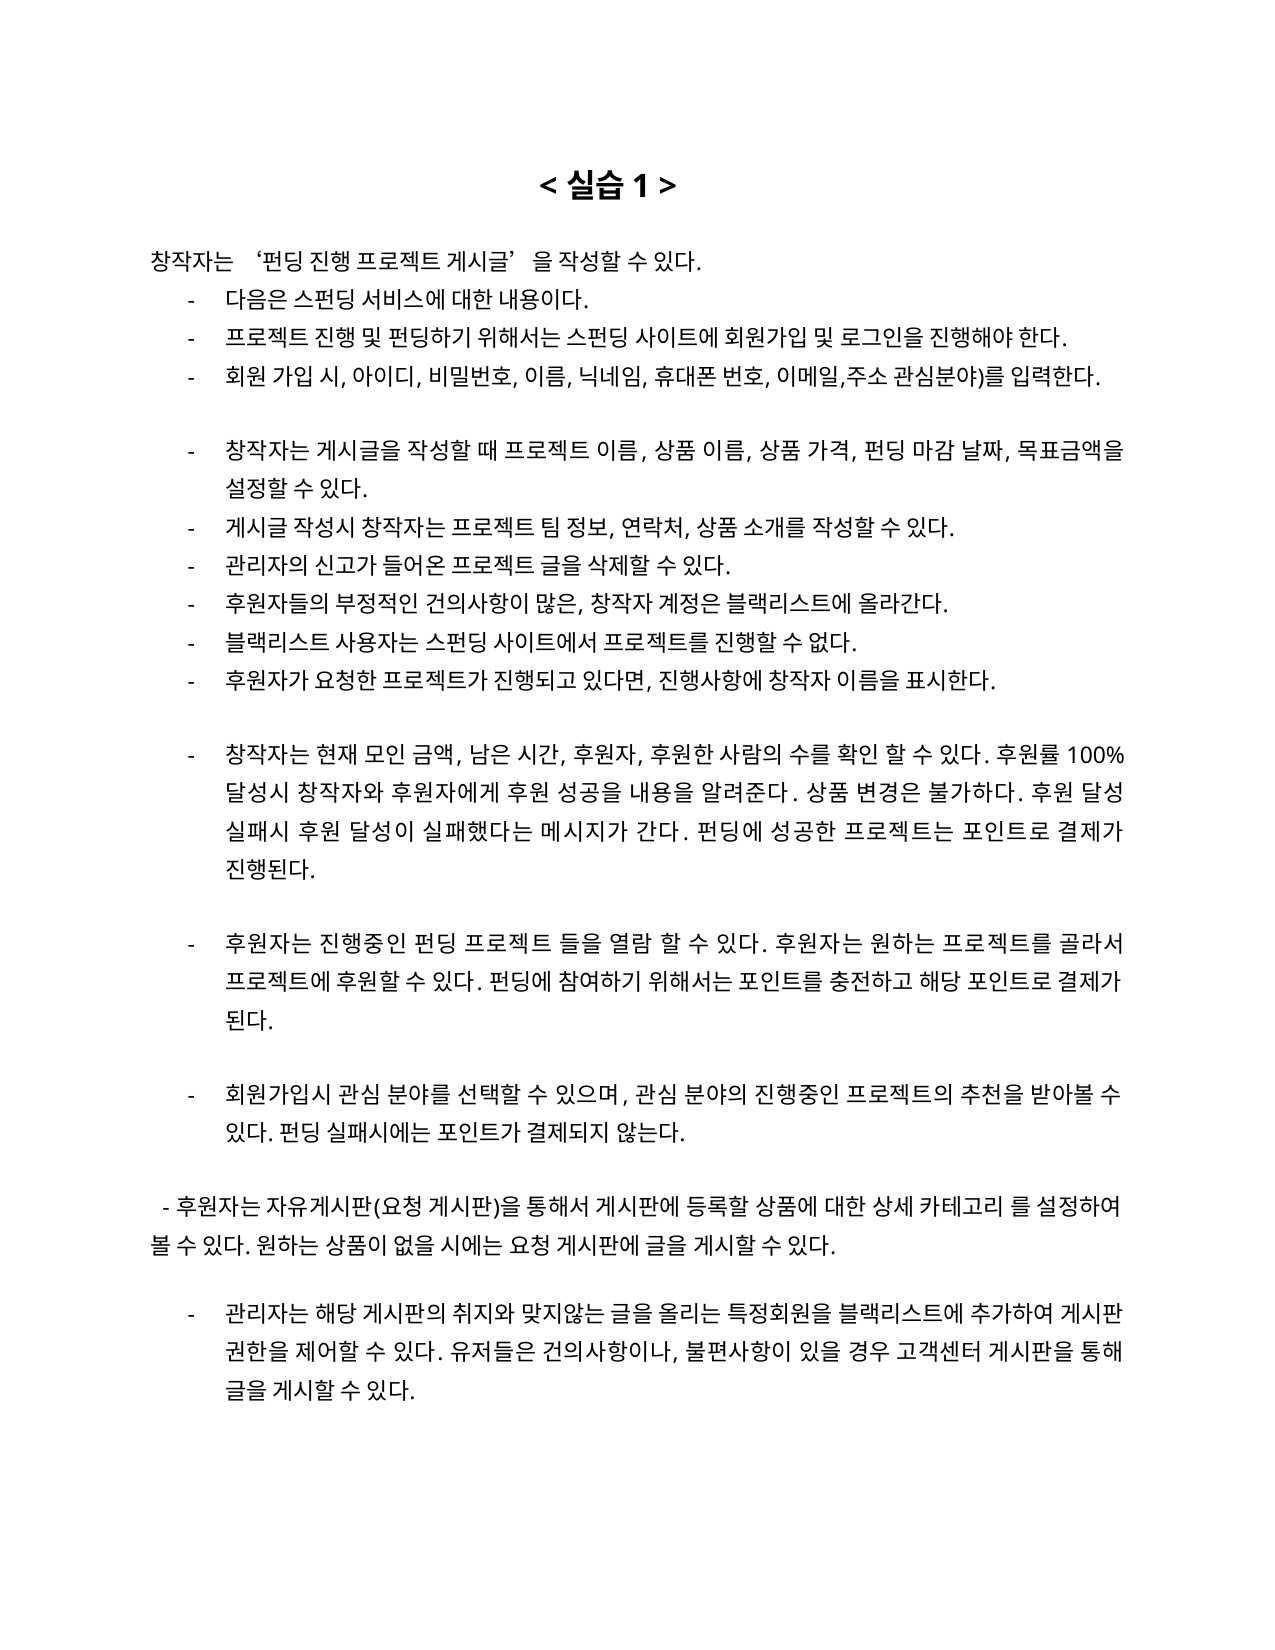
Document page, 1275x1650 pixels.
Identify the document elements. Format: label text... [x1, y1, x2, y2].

list 프로젝트 진행 및 펀딩하기 위해서는 스펀딩 사이트에 회원가입 및 로그인을 진행해야 한다. [187, 320, 1125, 354]
text < 실습1 > [539, 159, 737, 206]
list 창작자는 현재 모인 금액, 남은 시간, 후원자, 후원한 사람의 수를 확인 할 수 있다. 후원률 100% 달성시 창작자와 후원자에게 후원 성공을 내용을 알려준다. 상품 변경은 불가하다. 후원 달성 실패시 후원 달성이 실패했다는 메시지가 간다. 펀딩에 성공한 프로젝트는 포인트로 결제가 진행된다. [187, 737, 1125, 885]
list 게시글 작성시 창작자는 프로젝트 팀 정보, 연락처, 상품 소개를 작성할 수 있다. [187, 509, 1125, 543]
text - 후원자는 자유게시판(요청 게시판)을 통해서 게시판에 등록할 상품에 대한 상세 카테고리 를 설정하여 볼 수 있다. 원하는 상품이 없을 시에는 요청 게시판에 글을 게시할 수 있다. [150, 1189, 1125, 1261]
list 다음은 스펀딩 서비스에 대한 내용이다. [187, 282, 1125, 315]
list 창작자는 게시글을 작성할 때 프로젝트 이름, 상품 이름, 상품 가격, 펀딩 마감 날짜, 목표금액을 설정할 수 있다. [187, 433, 1125, 504]
list 후원자들의 부정적인 건의사항이 많은, 창작자 계정은 블랙리스트에 올라간다. [187, 586, 1125, 619]
list 회원가입시 관심 분야를 선택할 수 있으며, 관심 분야의 진행중인 프로젝트의 추천을 받아볼 수 있다. 펀딩 실패시에는 포인트가 결제되지 않는다. [187, 1077, 1125, 1148]
list 관리자의 신고가 들어온 프로젝트 글을 삭제할 수 있다. [187, 548, 1125, 581]
list 블랙리스트 사용자는 스펀딩 사이트에서 프로젝트를 진행할 수 없다. [187, 624, 1125, 658]
list 후원자는 진행중인 펀딩 프로젝트 들을 열람 할 수 있다. 후원자는 원하는 프로젝트를 골라서 프로젝트에 후원할 수 있다. 펀딩에 참여하기 위해서는 포인트를 충전하고 해당 포인트로 결제가 된다. [187, 926, 1125, 1036]
list 회원 가입 시, 아이디, 비밀번호, 이름, 닉네임, 휴대폰 번호, 이메일,주소 관심분야)를 입력한다. [187, 359, 1125, 392]
list 후원자가 요청한 프로젝트가 진행되고 있다면, 진행사항에 창작자 이름을 표시한다. [187, 663, 1125, 696]
text 창작자는 ‘펀딩 진행 프로젝트 게시글’을 작성할 수 있다. [150, 244, 1125, 277]
list 관리자는 해당 게시판의 취지와 맞지않는 글을 올리는 특정회원을 블랙리스트에 추가하여 게시판 권한을 제어할 수 있다. 유저들은 건의사항이나, 불편사항이 있을 경우 고객센터 게시판을 통해 글을 게시할 수 있다. [187, 1296, 1125, 1406]
